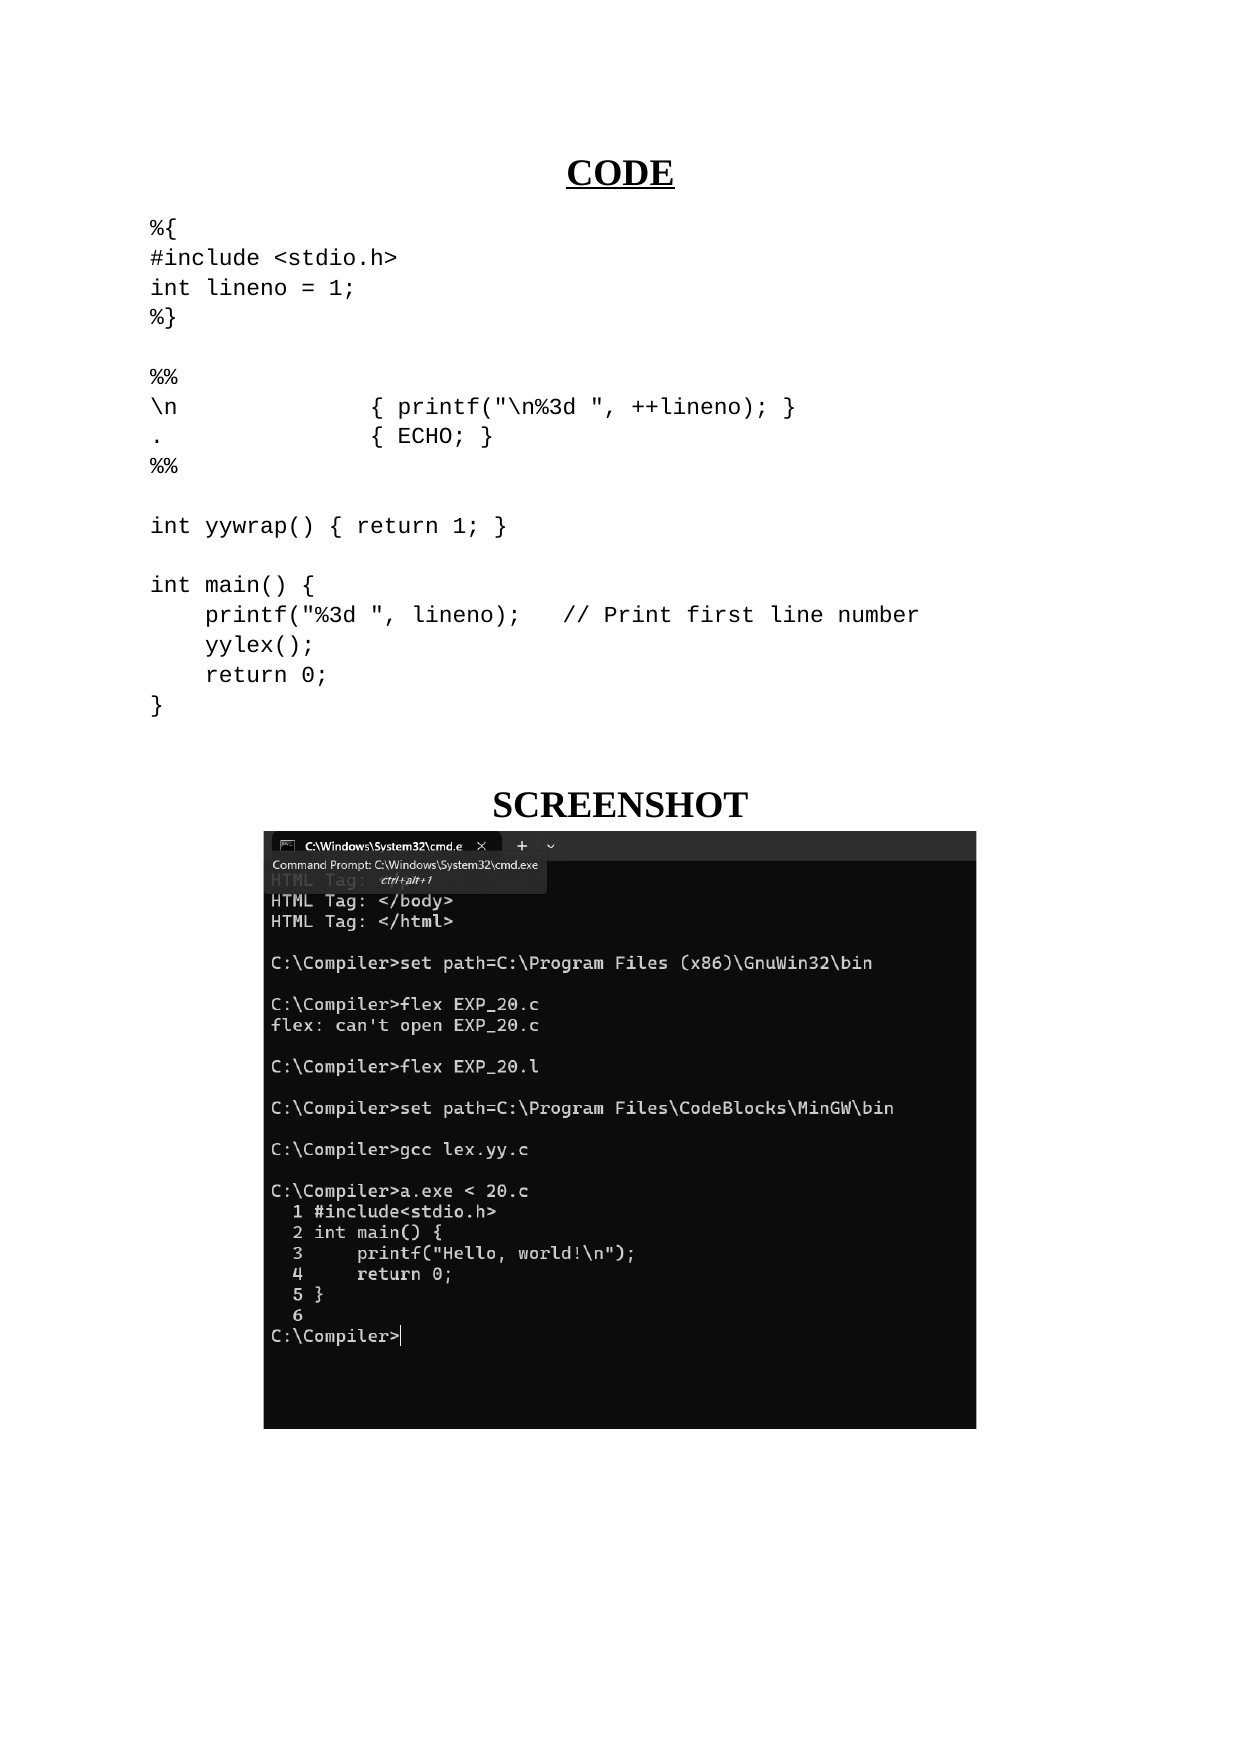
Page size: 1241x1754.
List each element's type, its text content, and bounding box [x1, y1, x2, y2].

text printf("%3d ", lineno); // Print first line number [150, 603, 1090, 629]
text \n { printf("\n%3d ", ++lineno); } [150, 395, 1090, 421]
text SCREENSHOT [150, 782, 1090, 825]
text %% [150, 365, 1090, 391]
text int main() { [150, 574, 1090, 600]
text int yywrap() { return 1; } [150, 514, 1090, 540]
text %% [150, 454, 1090, 481]
text } [150, 693, 1090, 719]
text int lineno = 1; [150, 276, 1090, 302]
text . { ECHO; } [150, 425, 1090, 451]
text CODE [150, 150, 1090, 193]
picture [263, 831, 977, 1429]
text %} [150, 306, 1090, 332]
text yylex(); [150, 633, 1090, 659]
text return 0; [150, 663, 1090, 689]
text %{ [150, 216, 1090, 242]
text #include <stdio.h> [150, 246, 1090, 272]
